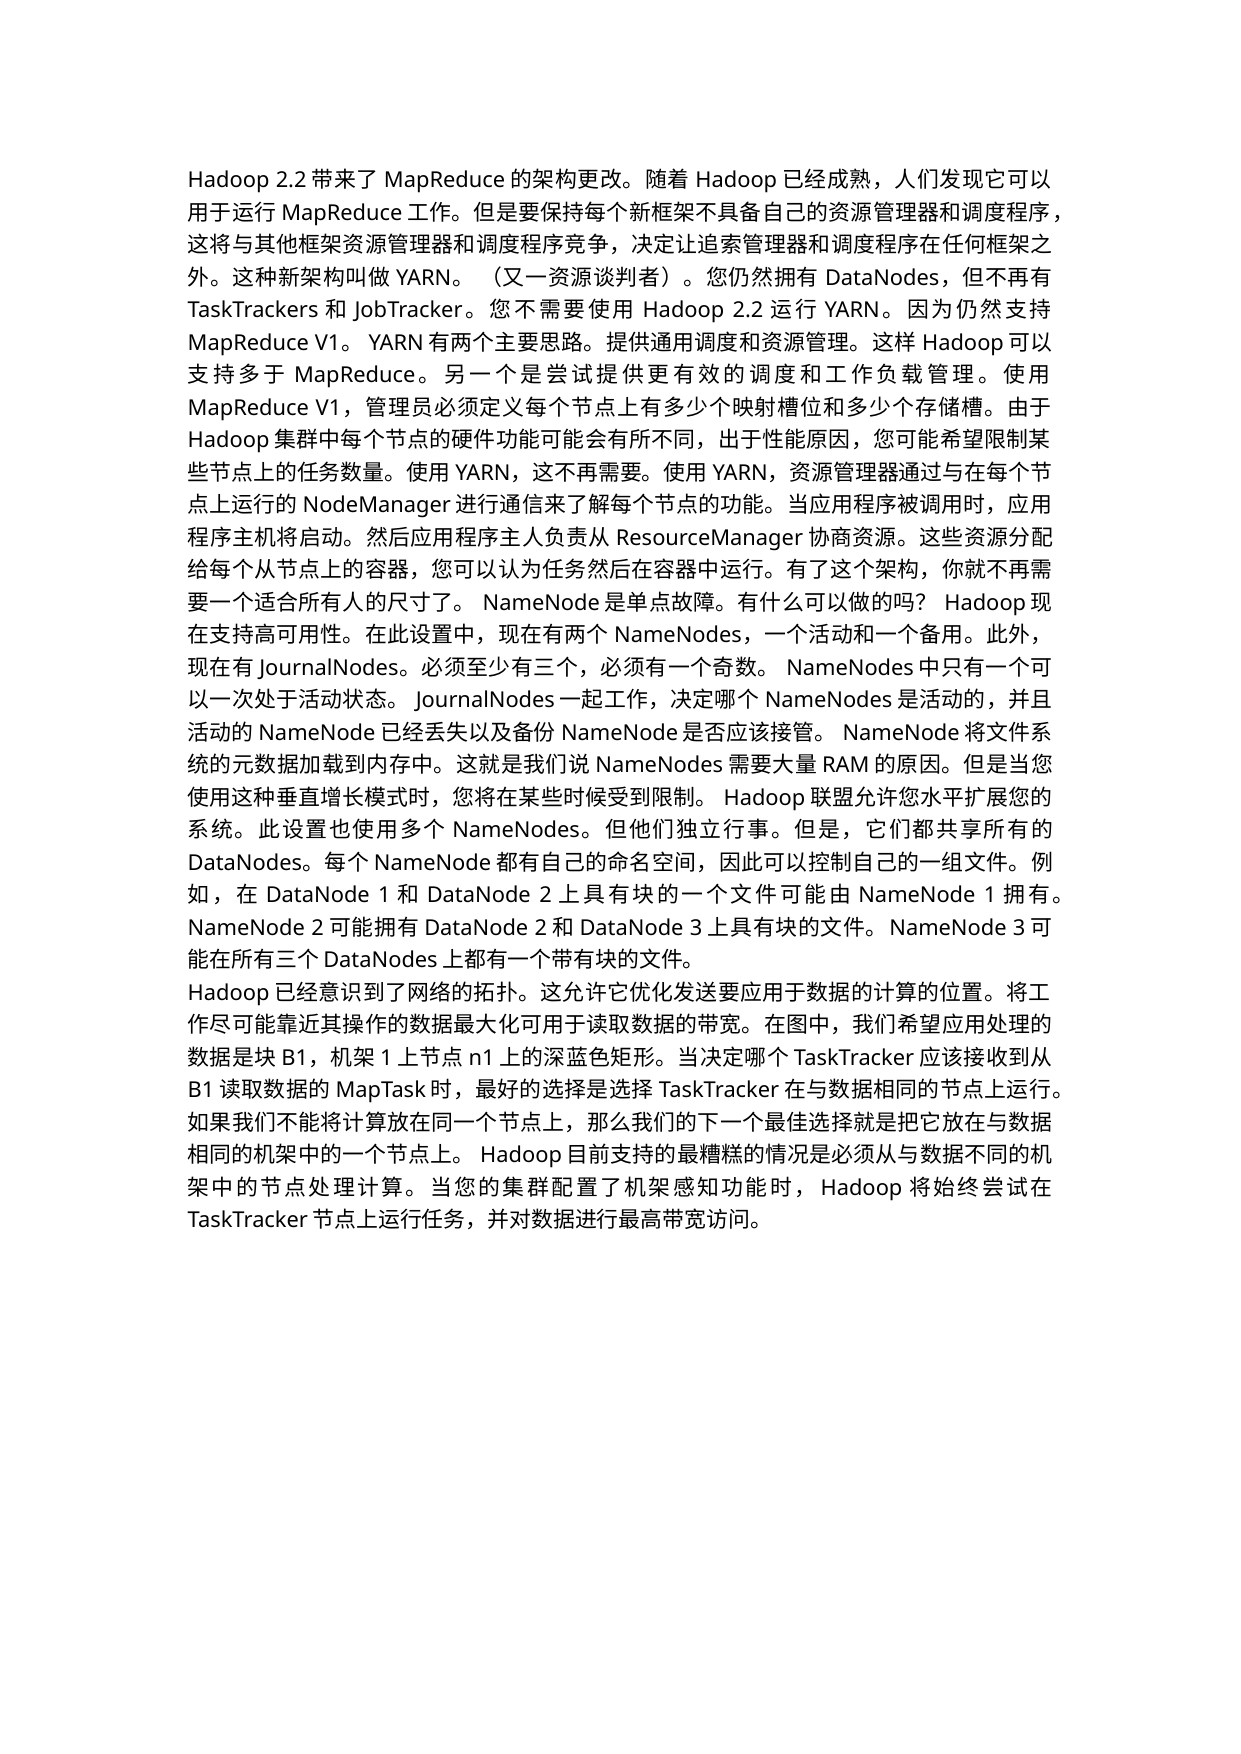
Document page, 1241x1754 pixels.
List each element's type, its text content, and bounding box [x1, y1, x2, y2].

text Hadoop 2.2带来了MapReduce的架构更改。随着Hadoop已经成熟，人们发现它可以用于运行MapReduce工作。但是要保持每个新框架不具备自己的资源管理器和调度程序，这将与其他框架资源管理器和调度程序竞争，决定让追索管理器和调度程序在任何框架之外。这种新架构叫做YARN。 （又一资源谈判者）。您仍然拥有DataNodes，但不再有TaskTrackers和JobTracker。您不需要使用Hadoop 2.2运行YARN。因为仍然支持MapReduce V1。 YARN有两个主要思路。提供通用调度和资源管理。这样Hadoop可以支持多于MapReduce。另一个是尝试提供更有效的调度和工作负载管理。使用MapReduce V1，管理员必须定义每个节点上有多少个映射槽位和多少个存储槽。由于Hadoop集群中每个节点的硬件功能可能会有所不同，出于性能原因，您可能希望限制某些节点上的任务数量。使用YARN，这不再需要。使用YARN，资源管理器通过与在每个节点上运行的NodeManager进行通信来了解每个节点的功能。当应用程序被调用时，应用程序主机将启动。然后应用程序主人负责从ResourceManager协商资源。这些资源分配给每个从节点上的容器，您可以认为任务然后在容器中运行。有了这个架构，你就不再需要一个适合所有人的尺寸了。 NameNode是单点故障。有什么可以做的吗？ Hadoop现在支持高可用性。在此设置中，现在有两个NameNodes，一个活动和一个备用。此外，现在有JournalNodes。必须至少有三个，必须有一个奇数。 NameNodes中只有一个可以一次处于活动状态。 JournalNodes一起工作，决定哪个NameNodes是活动的，并且活动的NameNode已经丢失以及备份NameNode是否应该接管。 NameNode将文件系统的元数据加载到内存中。这就是我们说NameNodes需要大量RAM的原因。但是当您使用这种垂直增长模式时，您将在某些时候受到限制。 Hadoop联盟允许您水平扩展您的系统。此设置也使用多个NameNodes。但他们独立行事。但是，它们都共享所有的DataNodes。每个NameNode都有自己的命名空间，因此可以控制自己的一组文件。例如，在DataNode 1和DataNode 2上具有块的一个文件可能由NameNode 1拥有。NameNode 2可能拥有DataNode 2和DataNode 3上具有块的文件。NameNode 3可能在所有三个DataNodes上都有一个带有块的文件。 [187, 162, 1053, 974]
text Hadoop已经意识到了网络的拓扑。这允许它优化发送要应用于数据的计算的位置。将工作尽可能靠近其操作的数据最大化可用于读取数据的带宽。在图中，我们希望应用处理的数据是块B1，机架1上节点n1上的深蓝色矩​​形。当决定哪个TaskTracker应该接收到从B1读取数据的MapTask时，最好的选择是选择TaskTracker在与数据相同的节点上运行。如果我们不能将计算放在同一个节点上，那么我们的下一个最佳选择就是把它放在与数据相同的机架中的一个节点上。 Hadoop目前支持的最糟糕的情况是必须从与数据不同的机架中的节点处理计算。当您的集群配置了机架感知功能时，Hadoop将始终尝试在TaskTracker节点上运行任务，并对数据进行最高带宽访问。 [187, 974, 1053, 1234]
